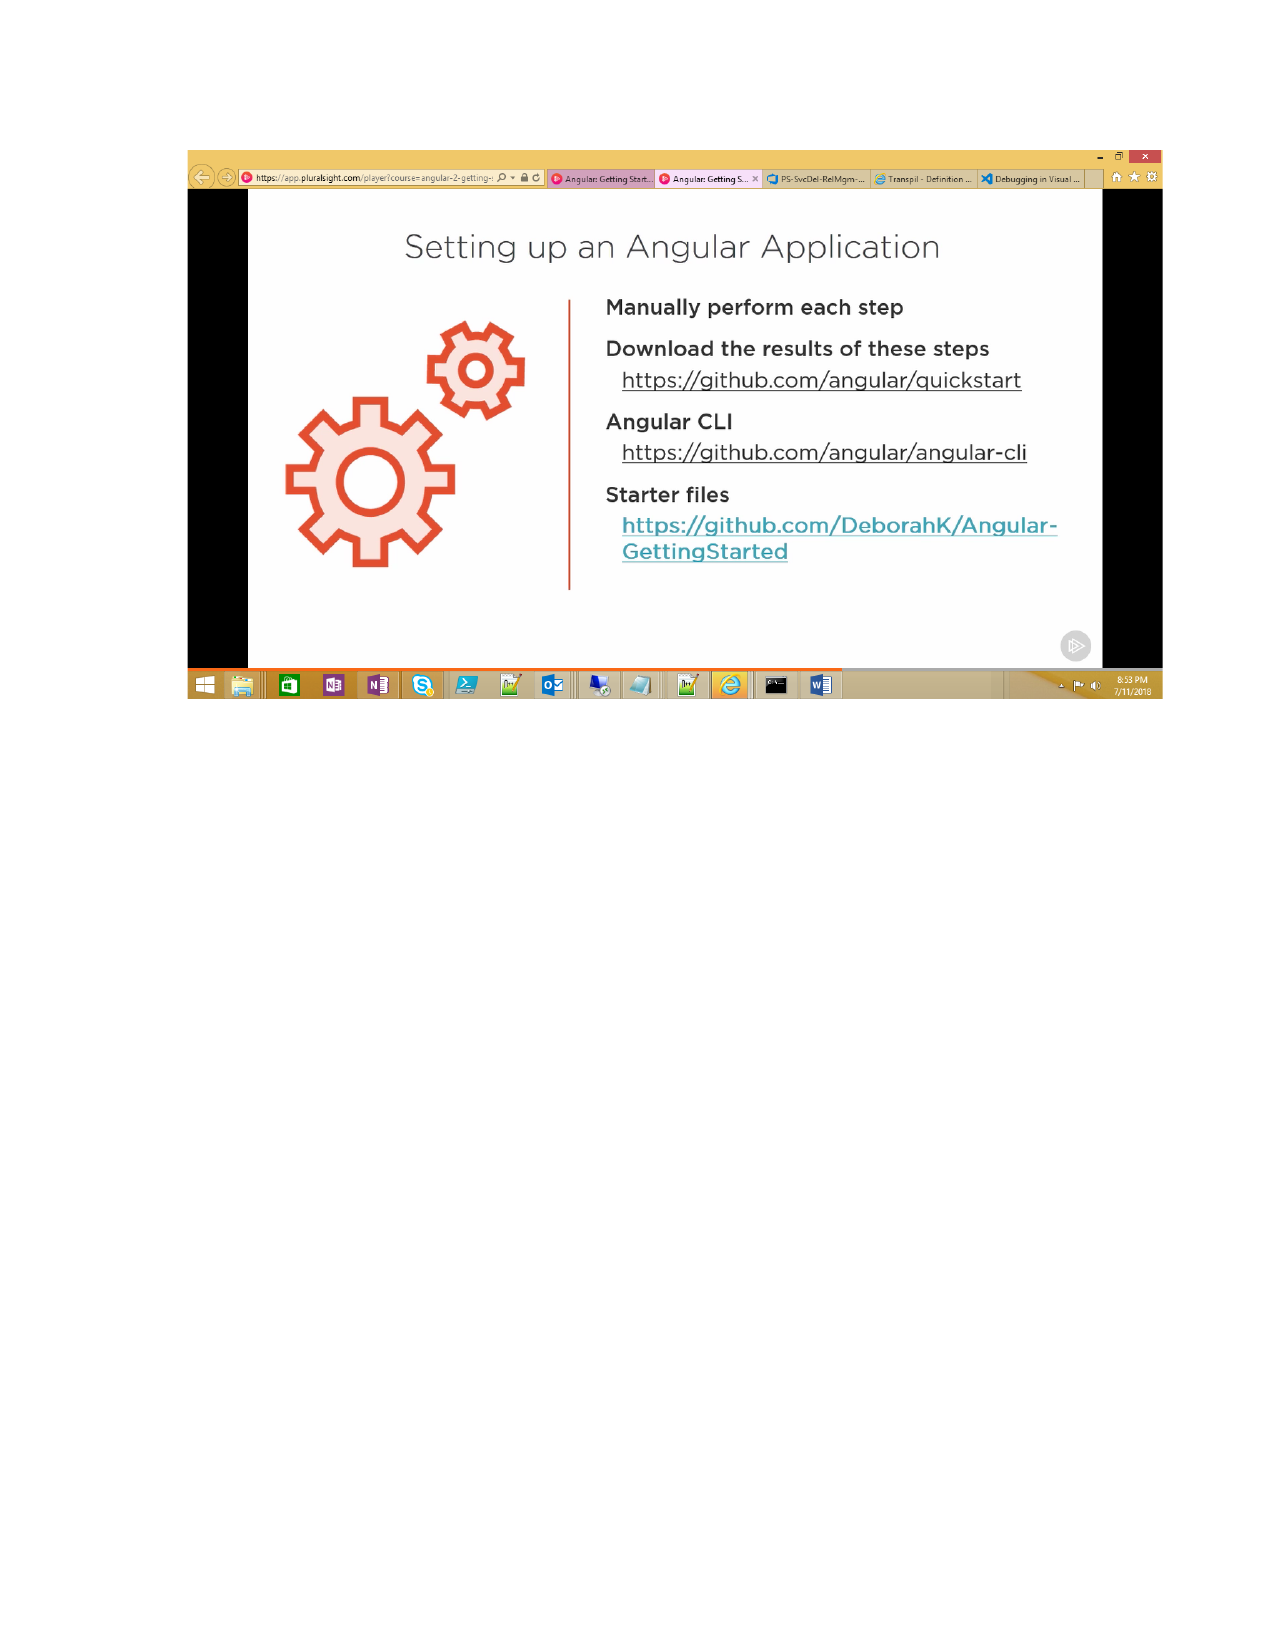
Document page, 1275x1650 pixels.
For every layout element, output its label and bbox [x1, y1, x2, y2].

picture [187, 150, 1163, 699]
